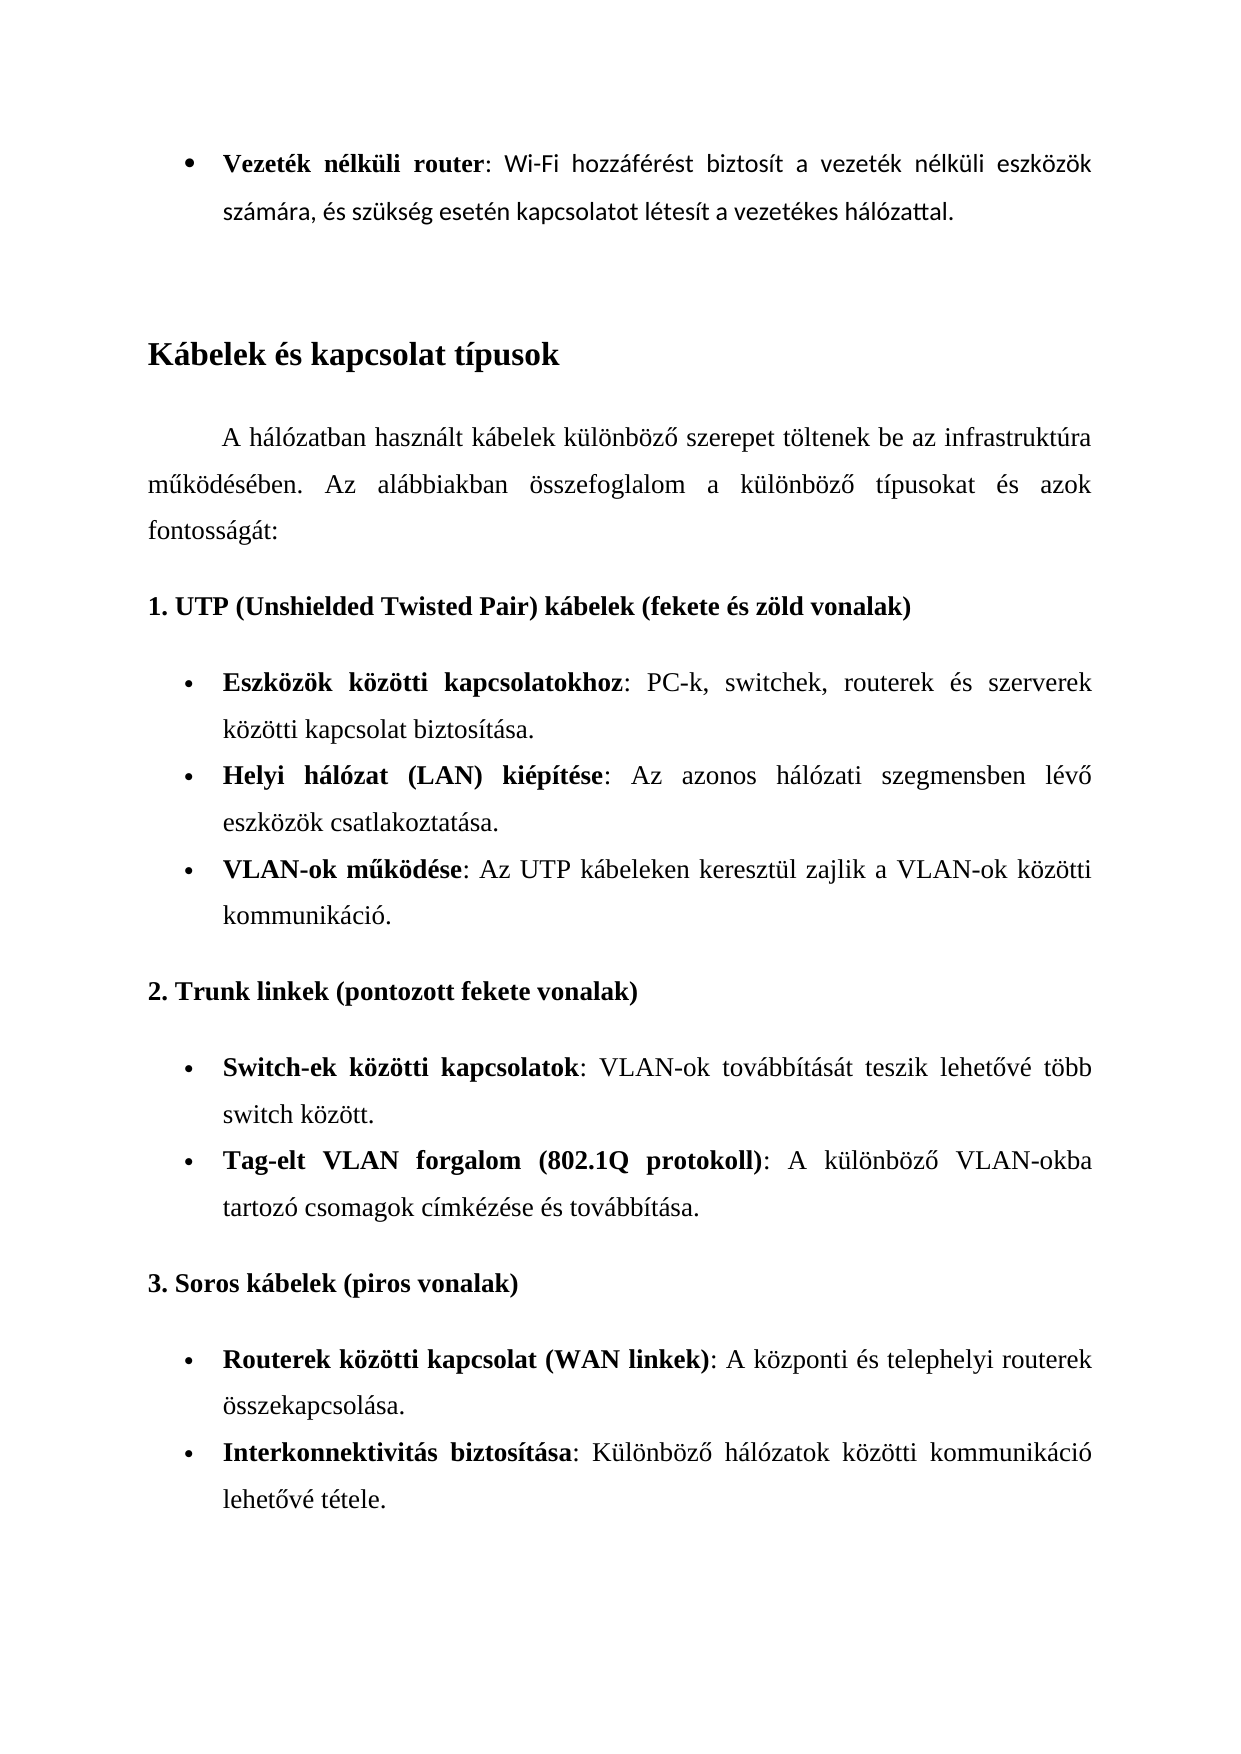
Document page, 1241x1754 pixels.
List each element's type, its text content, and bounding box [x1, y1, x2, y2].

list VLAN-ok működése: Az UTP kábeleken keresztül zajlik a VLAN-ok közötti kommunikáció. [185, 853, 1093, 931]
subtitle 1. UTP (Unshielded Twisted Pair) kábelek (fekete és zöld vonalak) [148, 590, 1093, 621]
list Eszközök közötti kapcsolatokhoz: PC-k, switchek, routerek és szerverek közötti kapcsolat biztosítása. [185, 666, 1093, 744]
list Switch-ek közötti kapcsolatok: VLAN-ok továbbítását teszik lehetővé több switch között. [185, 1051, 1093, 1129]
list Interkonnektivitás biztosítása: Különböző hálózatok közötti kommunikáció lehetővé tétele. [185, 1436, 1093, 1514]
subtitle Kábelek és kapcsolat típusok [148, 334, 1093, 373]
list Routerek közötti kapcsolat (WAN linkek): A központi és telephelyi routerek összekapcsolása. [185, 1343, 1093, 1421]
subtitle 3. Soros kábelek (piros vonalak) [148, 1267, 1093, 1298]
list Vezeték nélküli router: Wi-Fi hozzáférést biztosít a vezeték nélküli eszközök számára, és szükség esetén kapcsolatot létesít a vezetékes hálózattal. [185, 148, 1093, 227]
list Helyi hálózat (LAN) kiépítése: Az azonos hálózati szegmensben lévő eszközök csatlakoztatása. [185, 759, 1093, 837]
text A hálózatban használt kábelek különböző szerepet töltenek be az infrastruktúra működésében. Az alábbiakban összefoglalom a különböző típusokat és azok fontosságát: [148, 421, 1093, 546]
subtitle 2. Trunk linkek (pontozott fekete vonalak) [148, 975, 1093, 1006]
list Tag-elt VLAN forgalom (802.1Q protokoll): A különböző VLAN-okba tartozó csomagok címkézése és továbbítása. [185, 1144, 1093, 1222]
